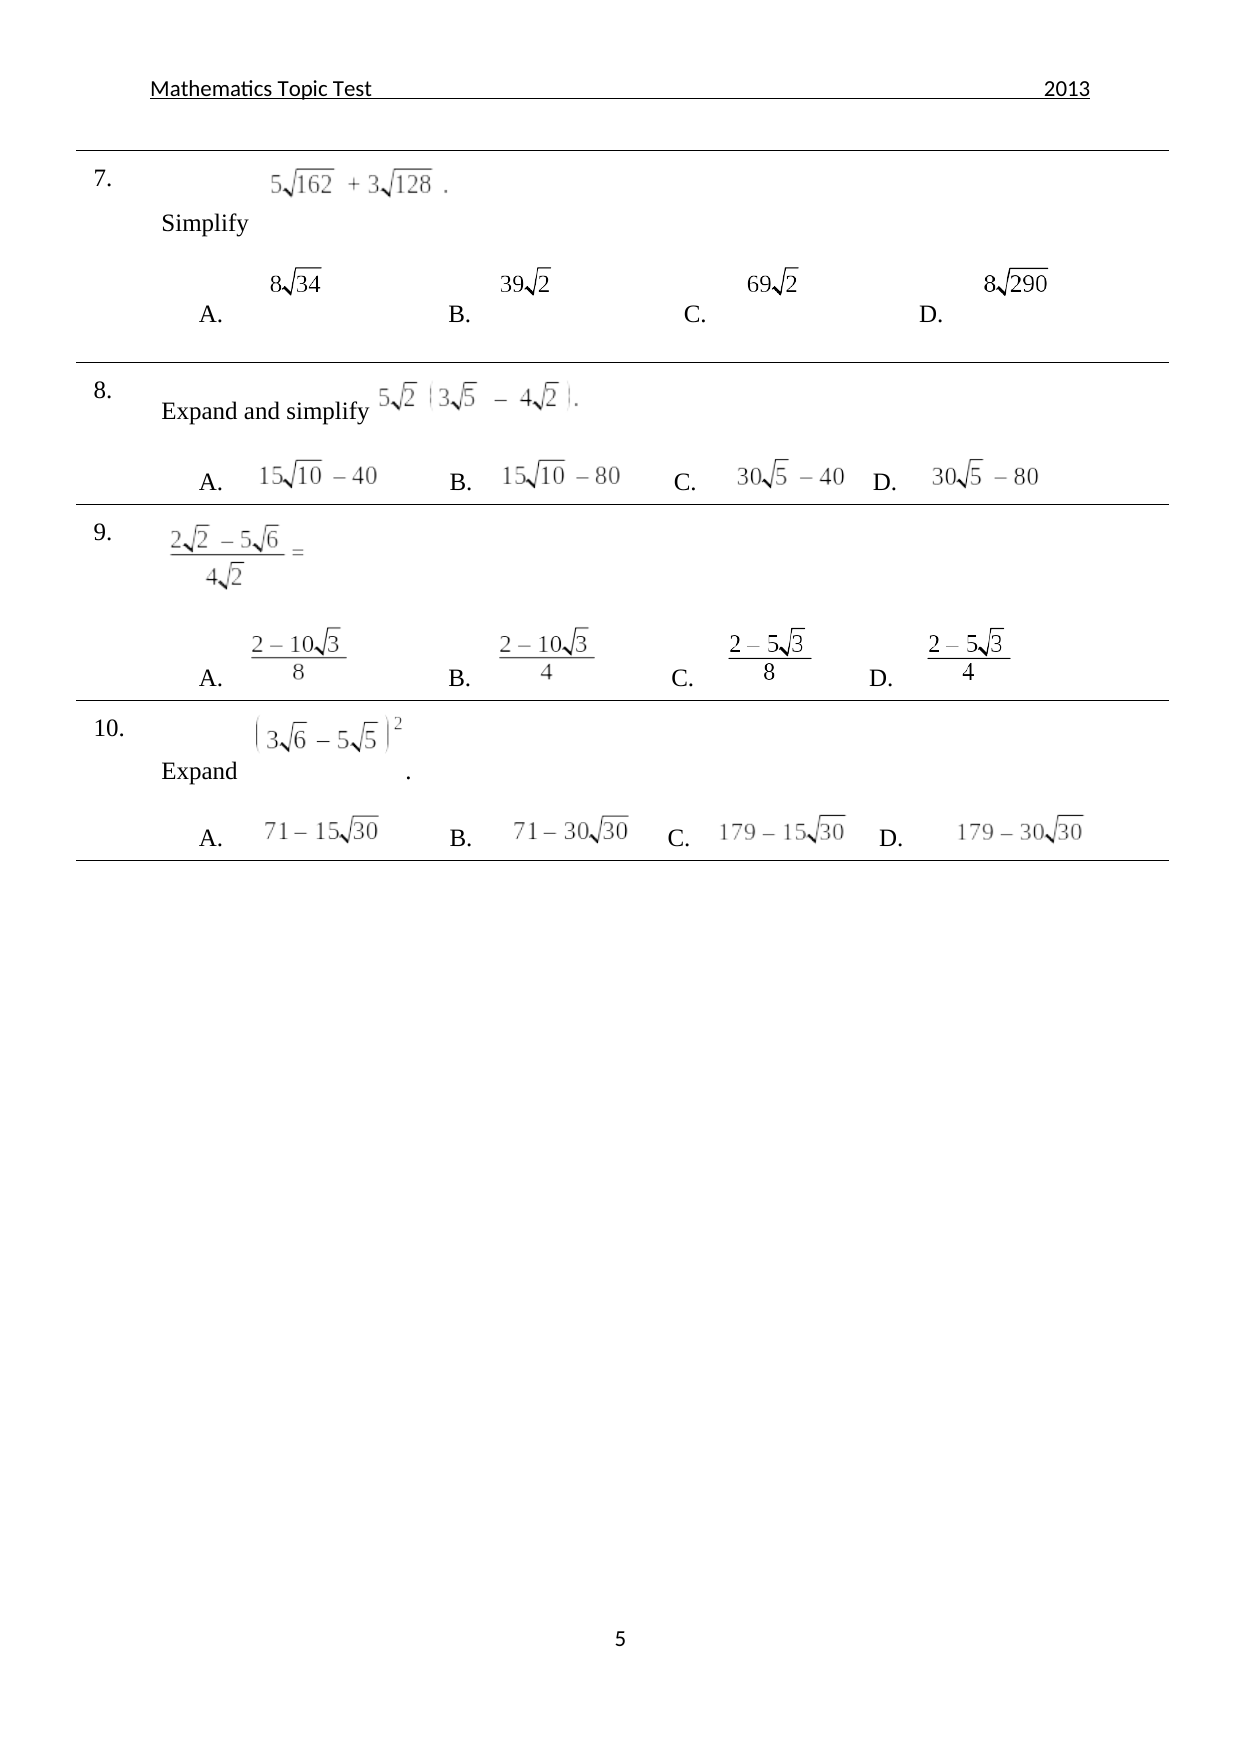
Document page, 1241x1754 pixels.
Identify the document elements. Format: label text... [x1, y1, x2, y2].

table_cell [76, 151, 150, 362]
table_cell [76, 701, 150, 860]
table_cell [76, 505, 150, 700]
table_cell [76, 363, 150, 504]
table_cell Expand and simplify A. B. C. D. [150, 363, 1169, 504]
table_cell A. B. C. D. [150, 505, 1169, 700]
table_cell Expand . A. B. C. D. [150, 701, 1169, 860]
table_cell Simplify A. B. C. D. [150, 151, 1169, 362]
